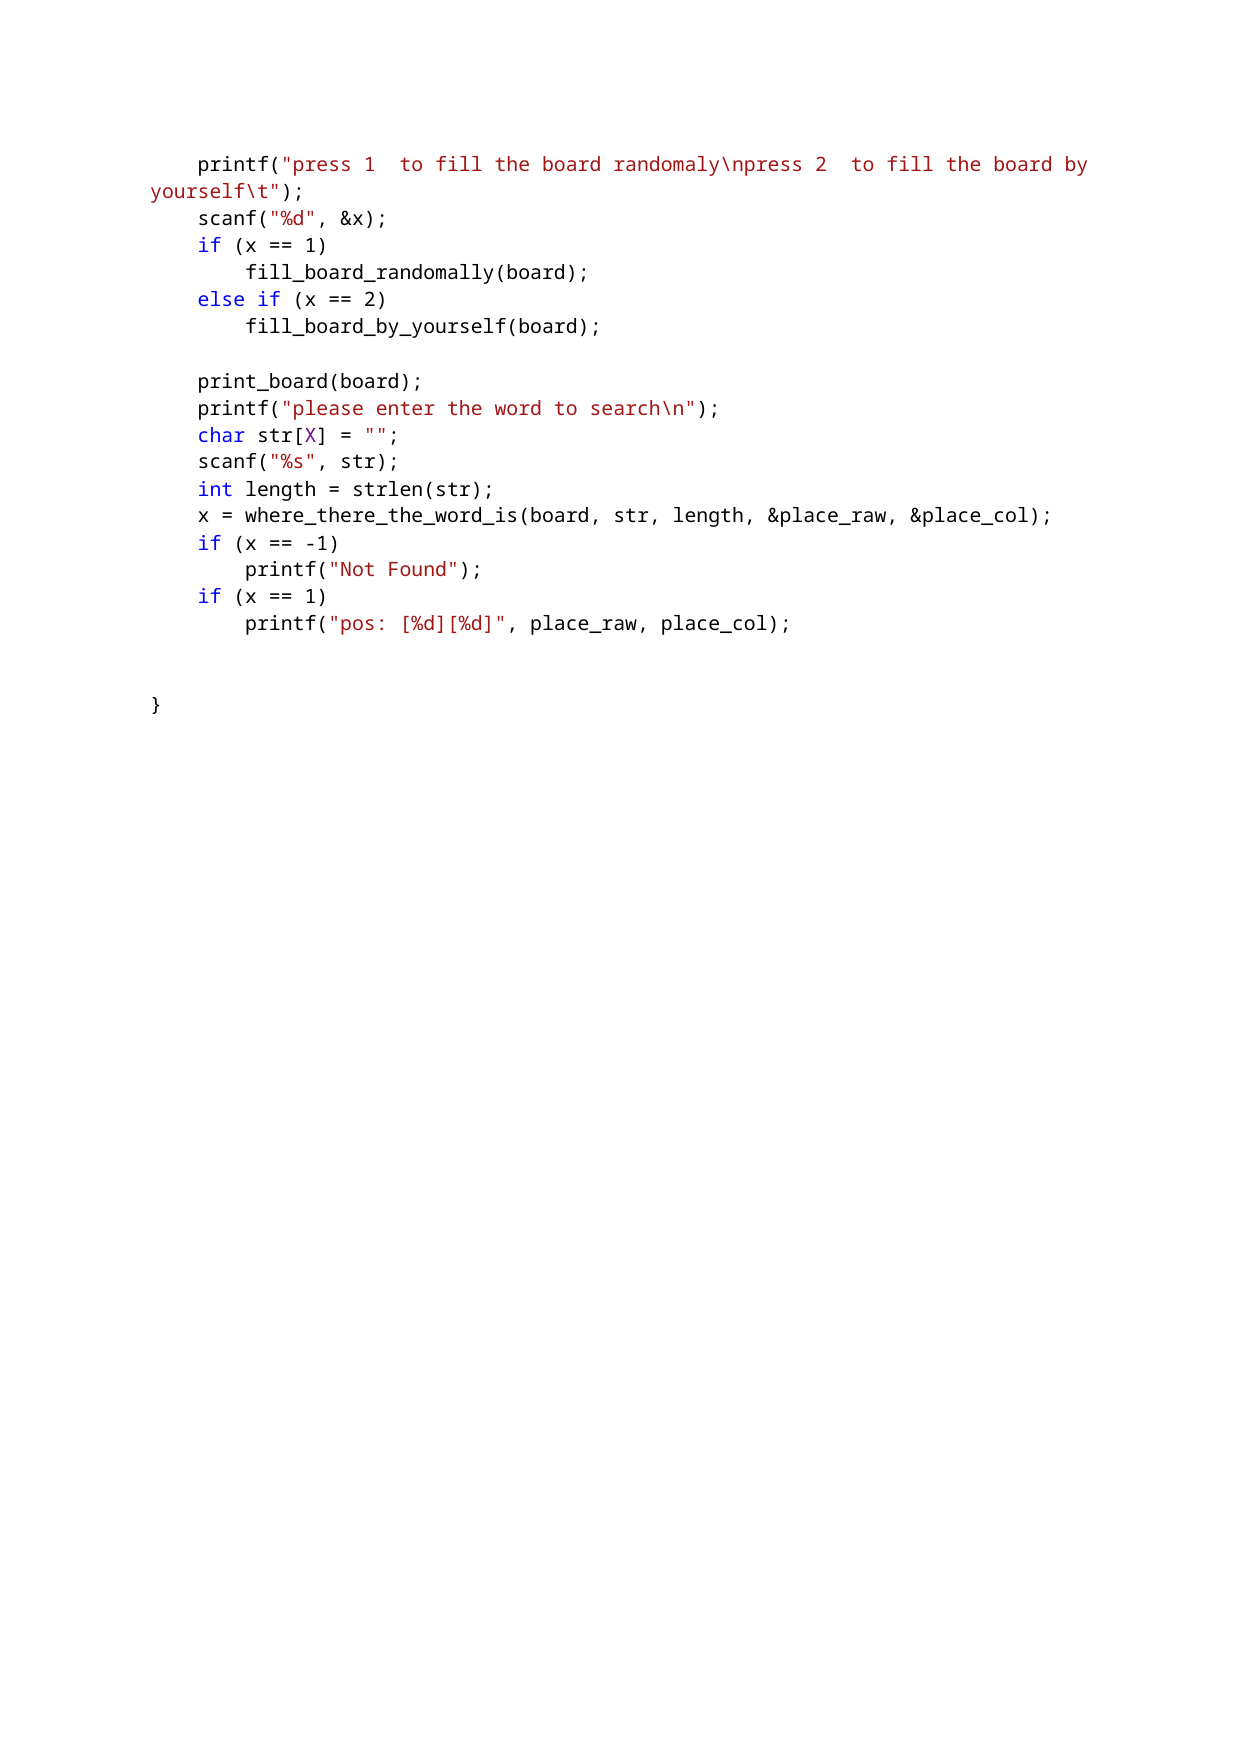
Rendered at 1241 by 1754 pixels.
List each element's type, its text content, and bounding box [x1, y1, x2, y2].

text printf("pos: [%d][%d]", place_raw, place_col); [150, 610, 1090, 637]
text printf("please enter the word to search\n"); [150, 394, 1090, 421]
text printf("Not Found"); [150, 556, 1090, 583]
text fill_board_by_yourself(board); [150, 312, 1090, 339]
text if (x == -1) [150, 529, 1090, 556]
text if (x == 1) [150, 583, 1090, 610]
text scanf("%s", str); [150, 448, 1090, 475]
text } [150, 691, 1090, 718]
text fill_board_randomally(board); [150, 258, 1090, 285]
text if (x == 1) [150, 231, 1090, 258]
text char str[X] = ""; [150, 421, 1090, 448]
text else if (x == 2) [150, 285, 1090, 312]
text x = where_there_the_word_is(board, str, length, &place_raw, &place_col); [150, 502, 1090, 529]
text scanf("%d", &x); [150, 204, 1090, 231]
text print_board(board); [150, 367, 1090, 394]
text int length = strlen(str); [150, 475, 1090, 502]
text printf("press 1 to fill the board randomaly\npress 2 to fill the board by yourself\t"); [150, 150, 1090, 204]
